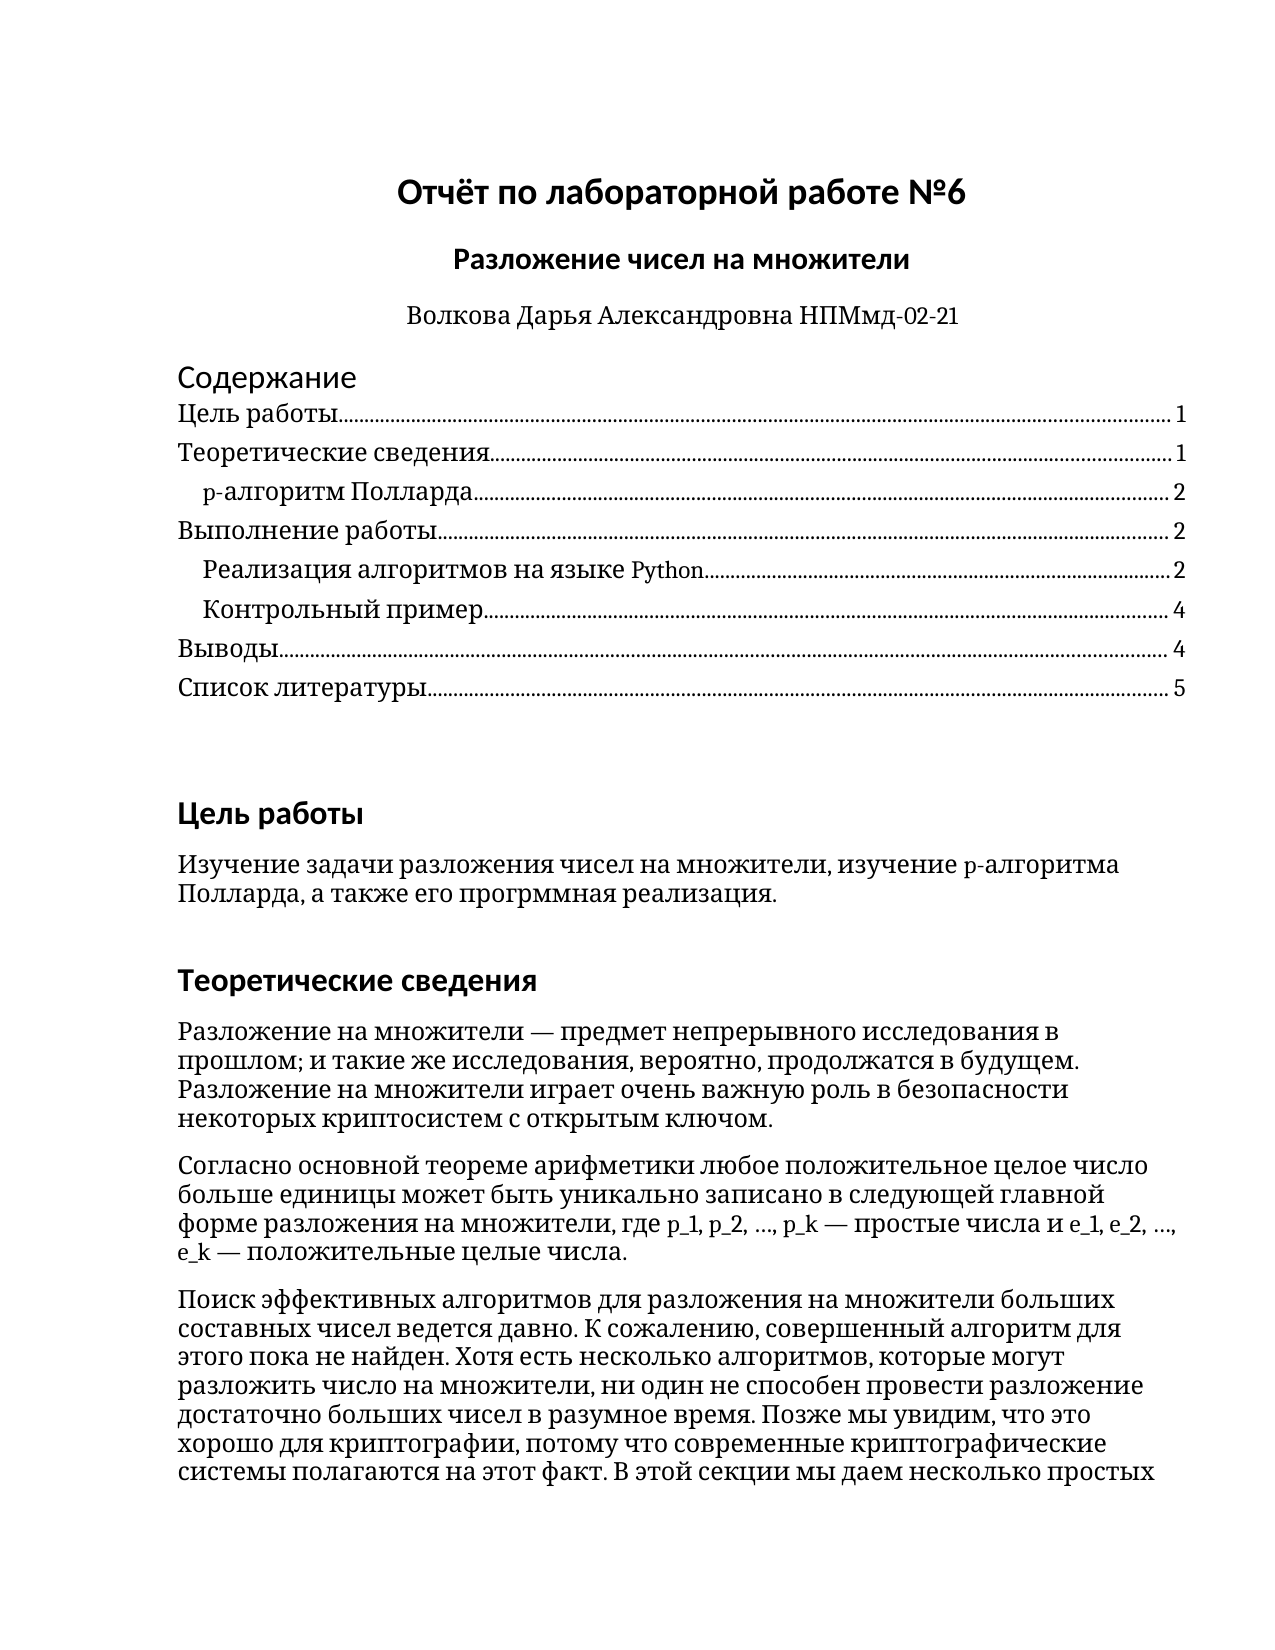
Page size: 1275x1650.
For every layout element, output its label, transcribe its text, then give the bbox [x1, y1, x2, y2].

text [177, 1286, 1186, 1487]
text Разложение на множители — предмет непрерывного исследования в прошлом; и такие же исследования, вероятно, продолжатся в будущем. Разложение на множители играет очень важную роль в безопасности некоторых криптосистем с открытым ключом. [177, 1018, 1186, 1133]
subtitle Разложение чисел на множители [177, 239, 1186, 277]
title Отчёт по лабораторной работе №6 [177, 168, 1186, 214]
subtitle Цель работы [177, 792, 1186, 833]
text Волкова Дарья Александровна НПМмд-02-21 [177, 302, 1186, 331]
text Согласно основной теореме арифметики любое положительное целое число больше единицы может быть уникально записано в следующей главной форме разложения на множители, где p_1, p_2, …, p_k — простые числа и e_1, e_2, …, e_k — положительные целые числа. [177, 1152, 1186, 1267]
subtitle Теоретические сведения [177, 959, 1186, 999]
text Изучение задачи разложения чисел на множители, изучение p-алгоритма Полларда, а также его прогрммная реализация. [177, 851, 1186, 909]
